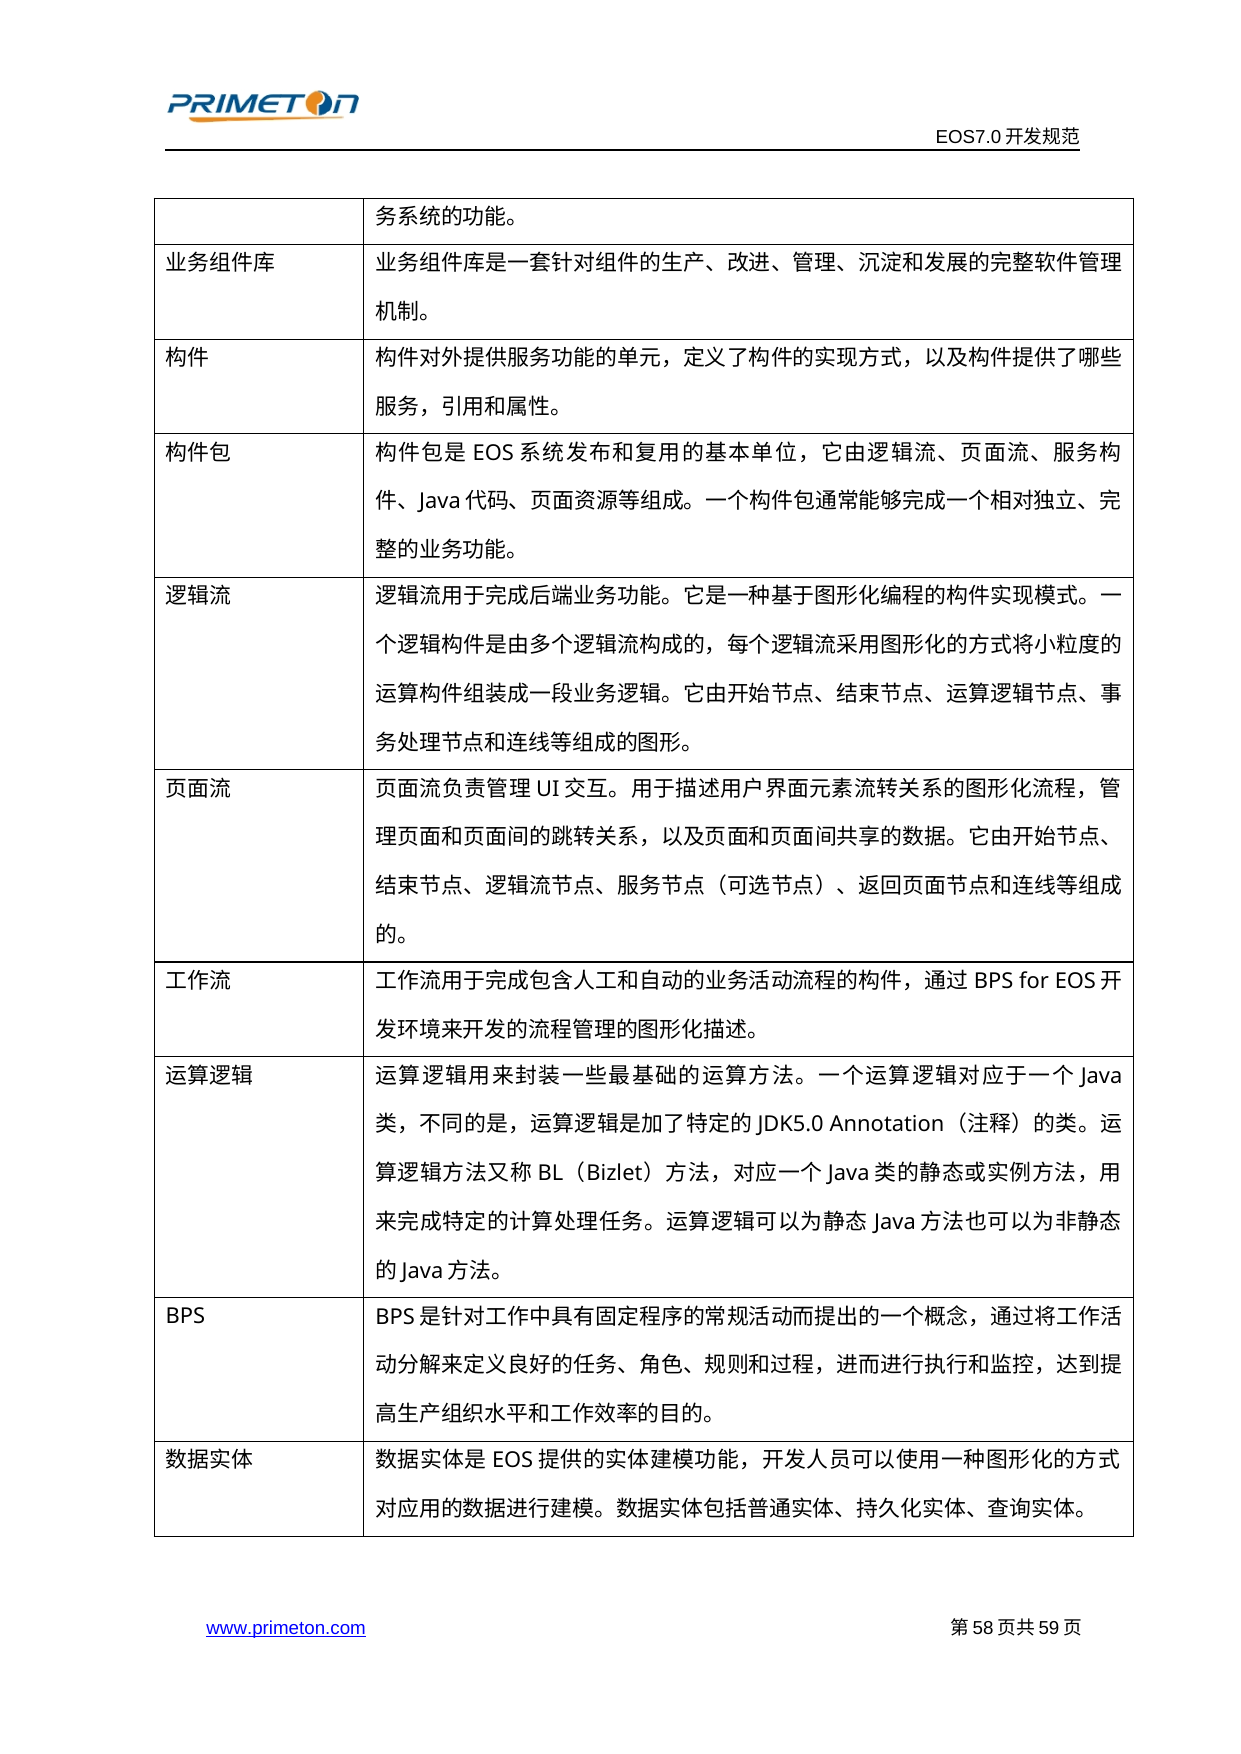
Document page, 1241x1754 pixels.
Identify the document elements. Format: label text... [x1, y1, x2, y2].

table_cell 构件 [155, 340, 363, 433]
table_cell 数据实体 [155, 1442, 363, 1536]
table_cell 逻辑流用于完成后端业务功能。它是一种基于图形化编程的构件实现模式。一个逻辑构件是由多个逻辑流构成的，每个逻辑流采用图形化的方式将小粒度的运算构件组装成一段业务逻辑。它由开始节点、结束节点、运算逻辑节点、事务处理节点和连线等组成的图形。 [364, 578, 1133, 769]
table_cell 工作流 [155, 963, 363, 1056]
table_cell 构件包是EOS系统发布和复用的基本单位，它由逻辑流、页面流、服务构件、Java代码、页面资源等组成。一个构件包通常能够完成一个相对独立、完整的业务功能。 [364, 434, 1133, 577]
table_cell 运算逻辑 [155, 1057, 363, 1297]
table_cell 构件对外提供服务功能的单元，定义了构件的实现方式，以及构件提供了哪些服务，引用和属性。 [364, 340, 1133, 433]
table_cell 逻辑流 [155, 578, 363, 769]
table_cell 页面流 [155, 770, 363, 961]
table_cell BPS [155, 1298, 363, 1441]
table_cell 菜单 [155, 199, 363, 244]
table_cell 构件包 [155, 434, 363, 577]
table_cell BPS是针对工作中具有固定程序的常规活动而提出的一个概念，通过将工作活动分解来定义良好的任务、角色、规则和过程，进而进行执行和监控，达到提高生产组织水平和工作效率的目的。 [364, 1298, 1133, 1441]
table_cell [364, 199, 1133, 244]
table_cell 业务组件库 [155, 245, 363, 338]
table_cell 数据实体是EOS提供的实体建模功能，开发人员可以使用一种图形化的方式对应用的数据进行建模。数据实体包括普通实体、持久化实体、查询实体。 [364, 1442, 1133, 1536]
picture [165, 88, 363, 124]
table_cell 工作流用于完成包含人工和自动的业务活动流程的构件，通过BPS for EOS开发环境来开发的流程管理的图形化描述。 [364, 963, 1133, 1056]
table_cell 页面流负责管理UI交互。用于描述用户界面元素流转关系的图形化流程，管理页面和页面间的跳转关系，以及页面和页面间共享的数据。它由开始节点、结束节点、逻辑流节点、服务节点（可选节点）、返回页面节点和连线等组成的。 [364, 770, 1133, 961]
table_cell 运算逻辑用来封装一些最基础的运算方法。一个运算逻辑对应于一个Java类，不同的是，运算逻辑是加了特定的JDK5.0 Annotation（注释）的类。运算逻辑方法又称BL（Bizlet）方法，对应一个Java类的静态或实例方法，用来完成特定的计算处理任务。运算逻辑可以为静态Java方法也可以为非静态的Java方法。 [364, 1057, 1133, 1297]
table_cell 业务组件库是一套针对组件的生产、改进、管理、沉淀和发展的完整软件管理机制。 [364, 245, 1133, 338]
